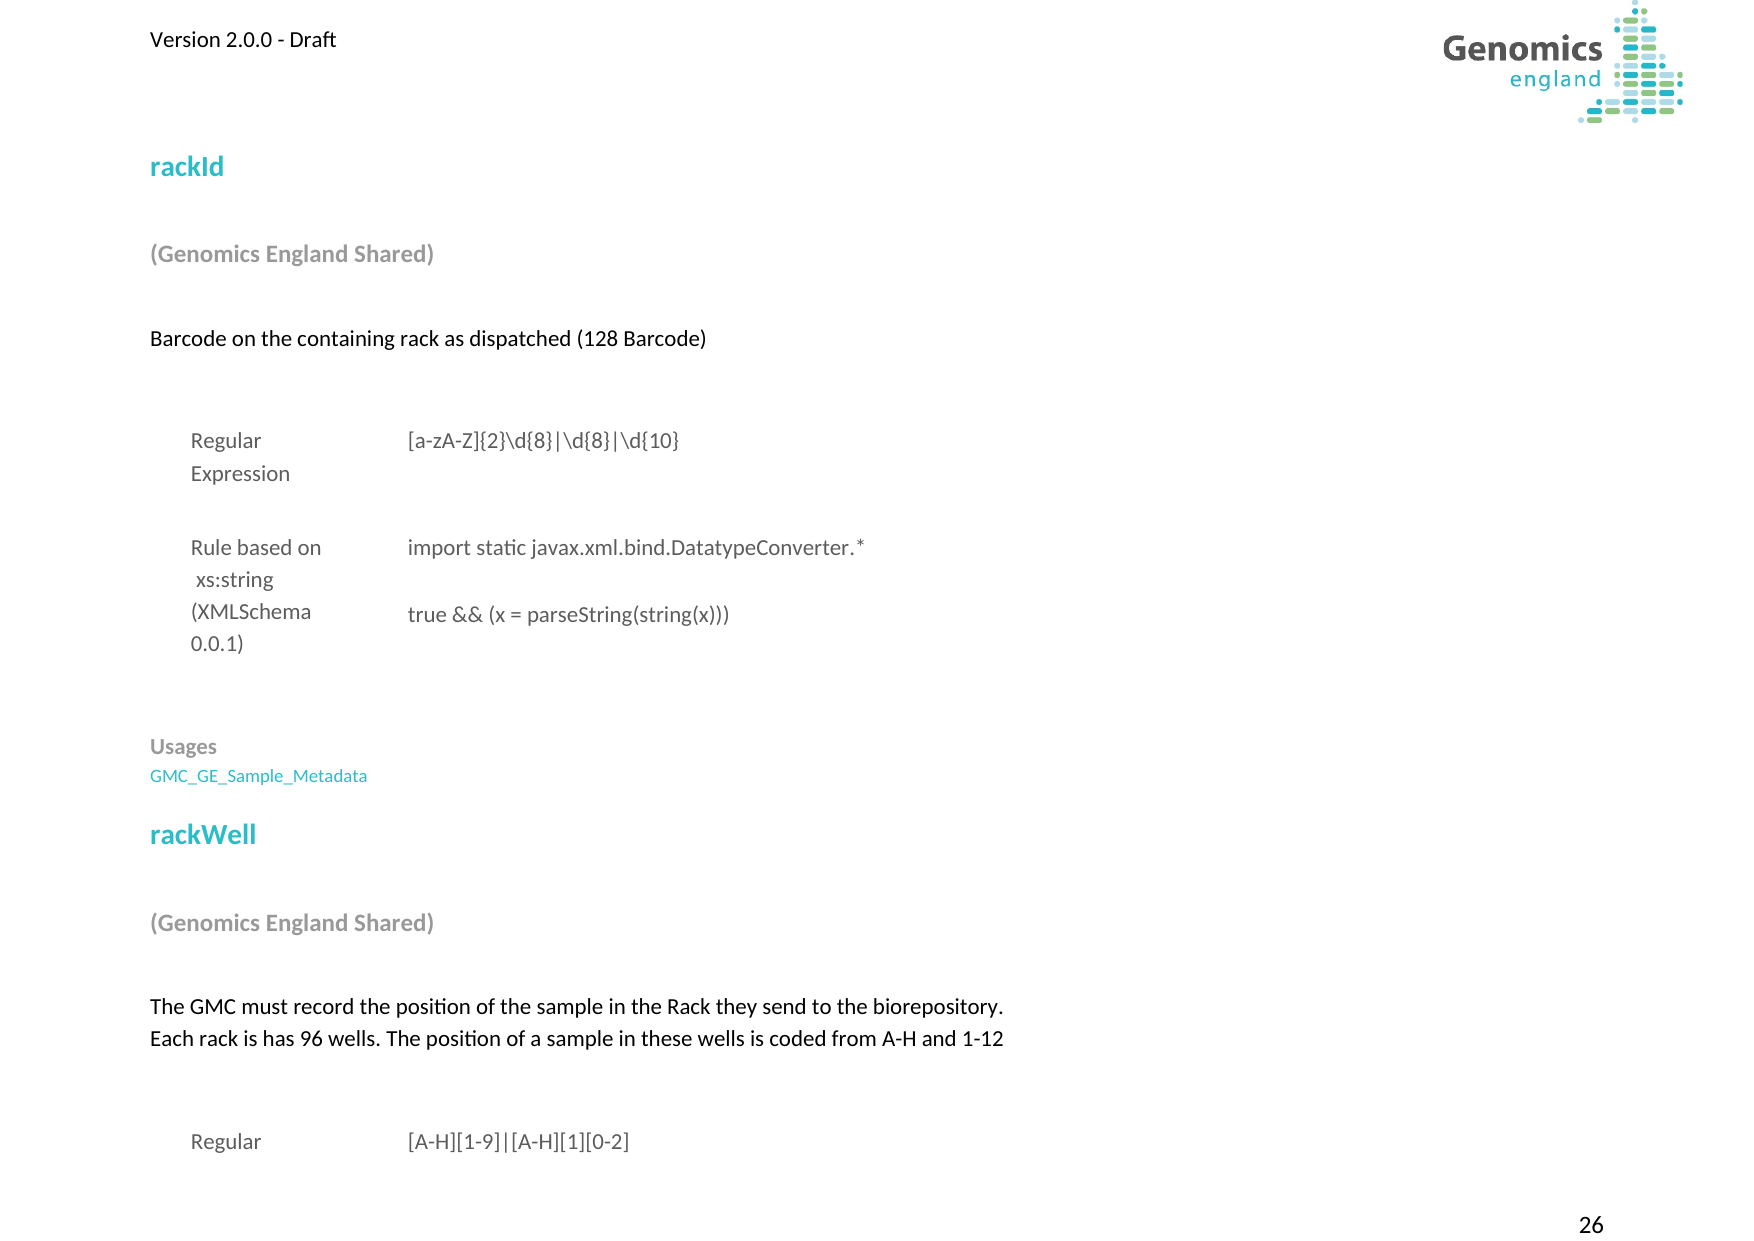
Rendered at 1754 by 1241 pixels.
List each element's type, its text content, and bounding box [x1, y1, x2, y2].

text rackId [150, 148, 1604, 183]
table_header [A-H][1-9]|[A-H][1][0-2] [387, 1106, 1382, 1180]
text Usages [150, 732, 1604, 761]
table_header Regular Expression [170, 406, 387, 512]
text GMC_GE_Sample_Metadata [150, 765, 1604, 788]
table_cell Rule based on xs:string (XMLSchema 0.0.1) [170, 512, 387, 682]
text Barcode on the containing rack as dispatched (128 Barcode) [150, 324, 1604, 352]
text rackWell [150, 816, 1604, 852]
text (Genomics England Shared) [150, 907, 1604, 937]
table_header [a-zA-Z]{2}\d{8}|\d{8}|\d{10} [387, 406, 1382, 512]
text (Genomics England Shared) [150, 239, 1604, 269]
table_cell import static javax.xml.bind.DatatypeConverter.* true && (x = parseString(string(x))) [387, 512, 1382, 682]
table_header Regular Expression [170, 1106, 387, 1180]
text The GMC must record the position of the sample in the Rack they send to the biorepository. Each rack is has 96 wells. The position of a sample in these wells is coded from A-H and 1-12 [150, 992, 1604, 1052]
picture [1443, 0, 1683, 123]
